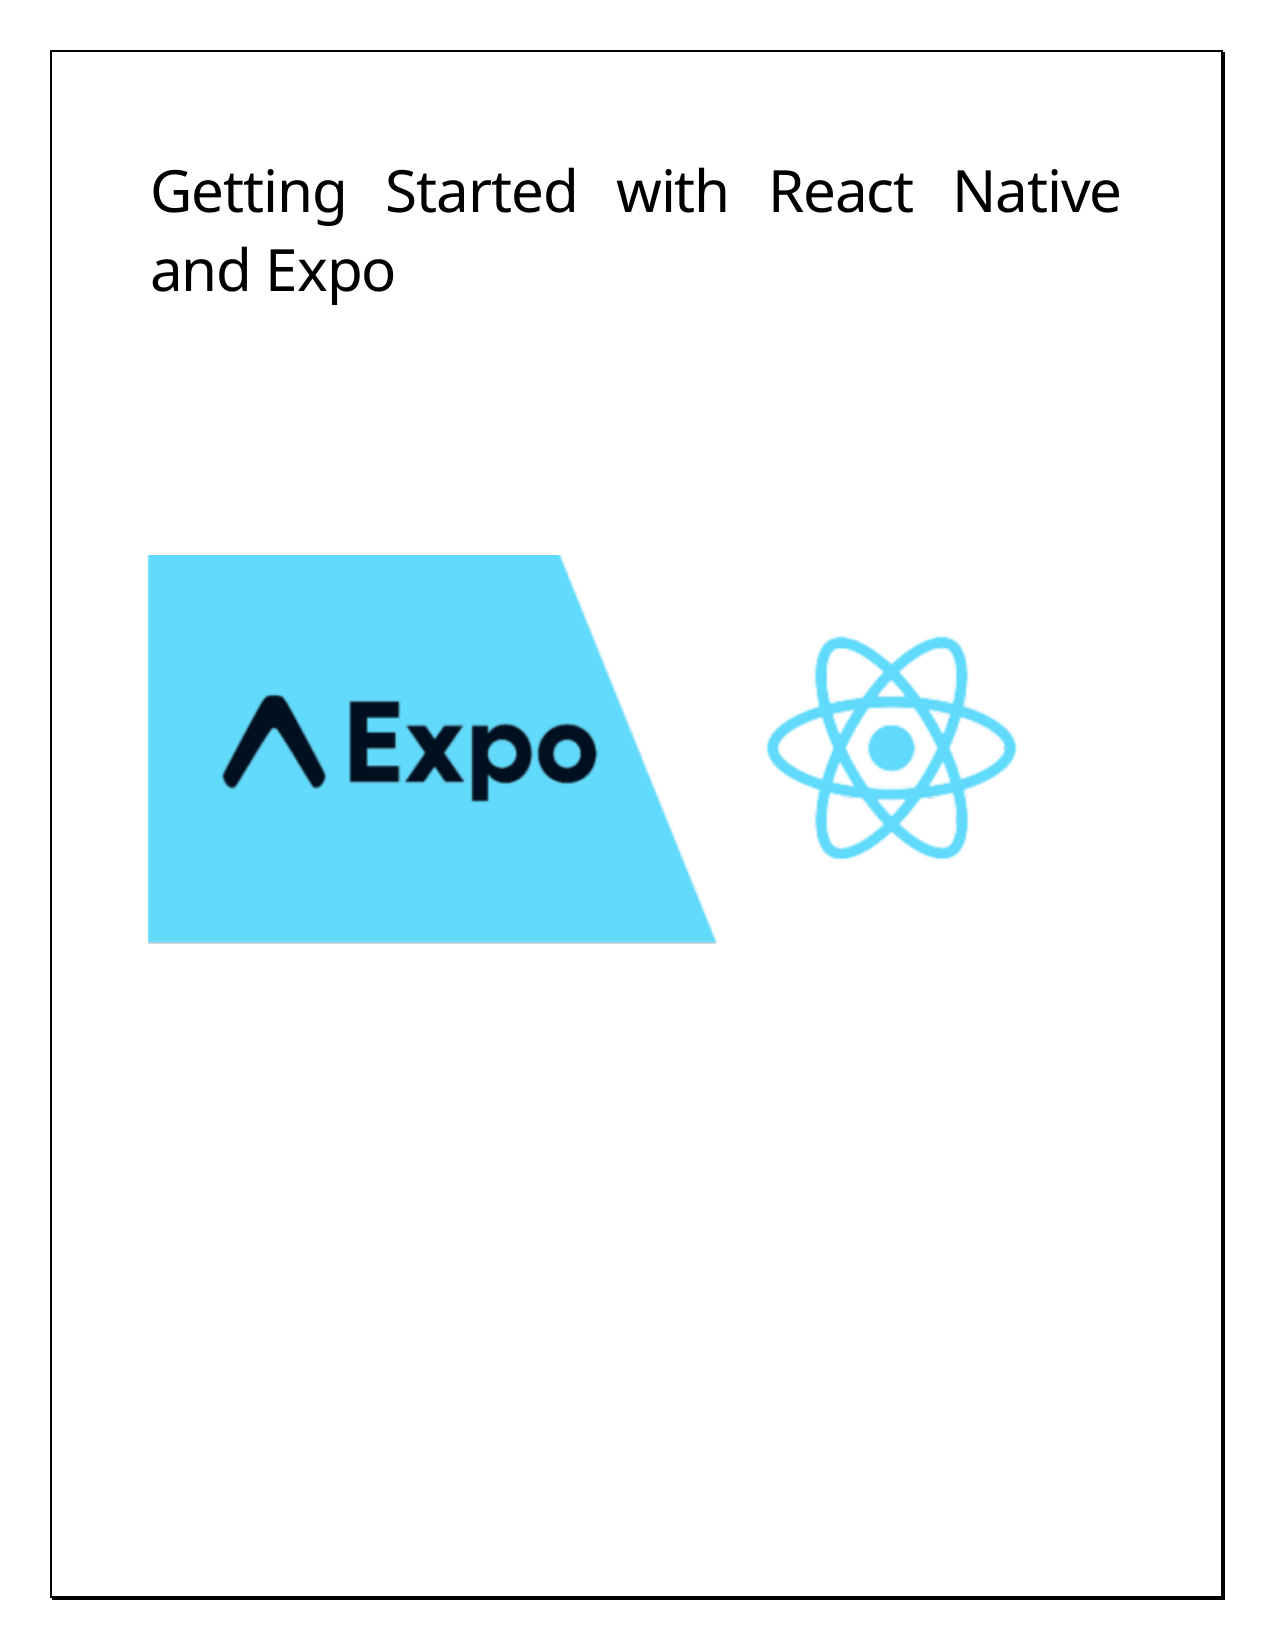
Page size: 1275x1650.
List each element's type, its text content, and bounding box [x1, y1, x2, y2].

picture [147, 555, 1123, 945]
title Getting Started with React Native and Expo [150, 150, 1123, 309]
